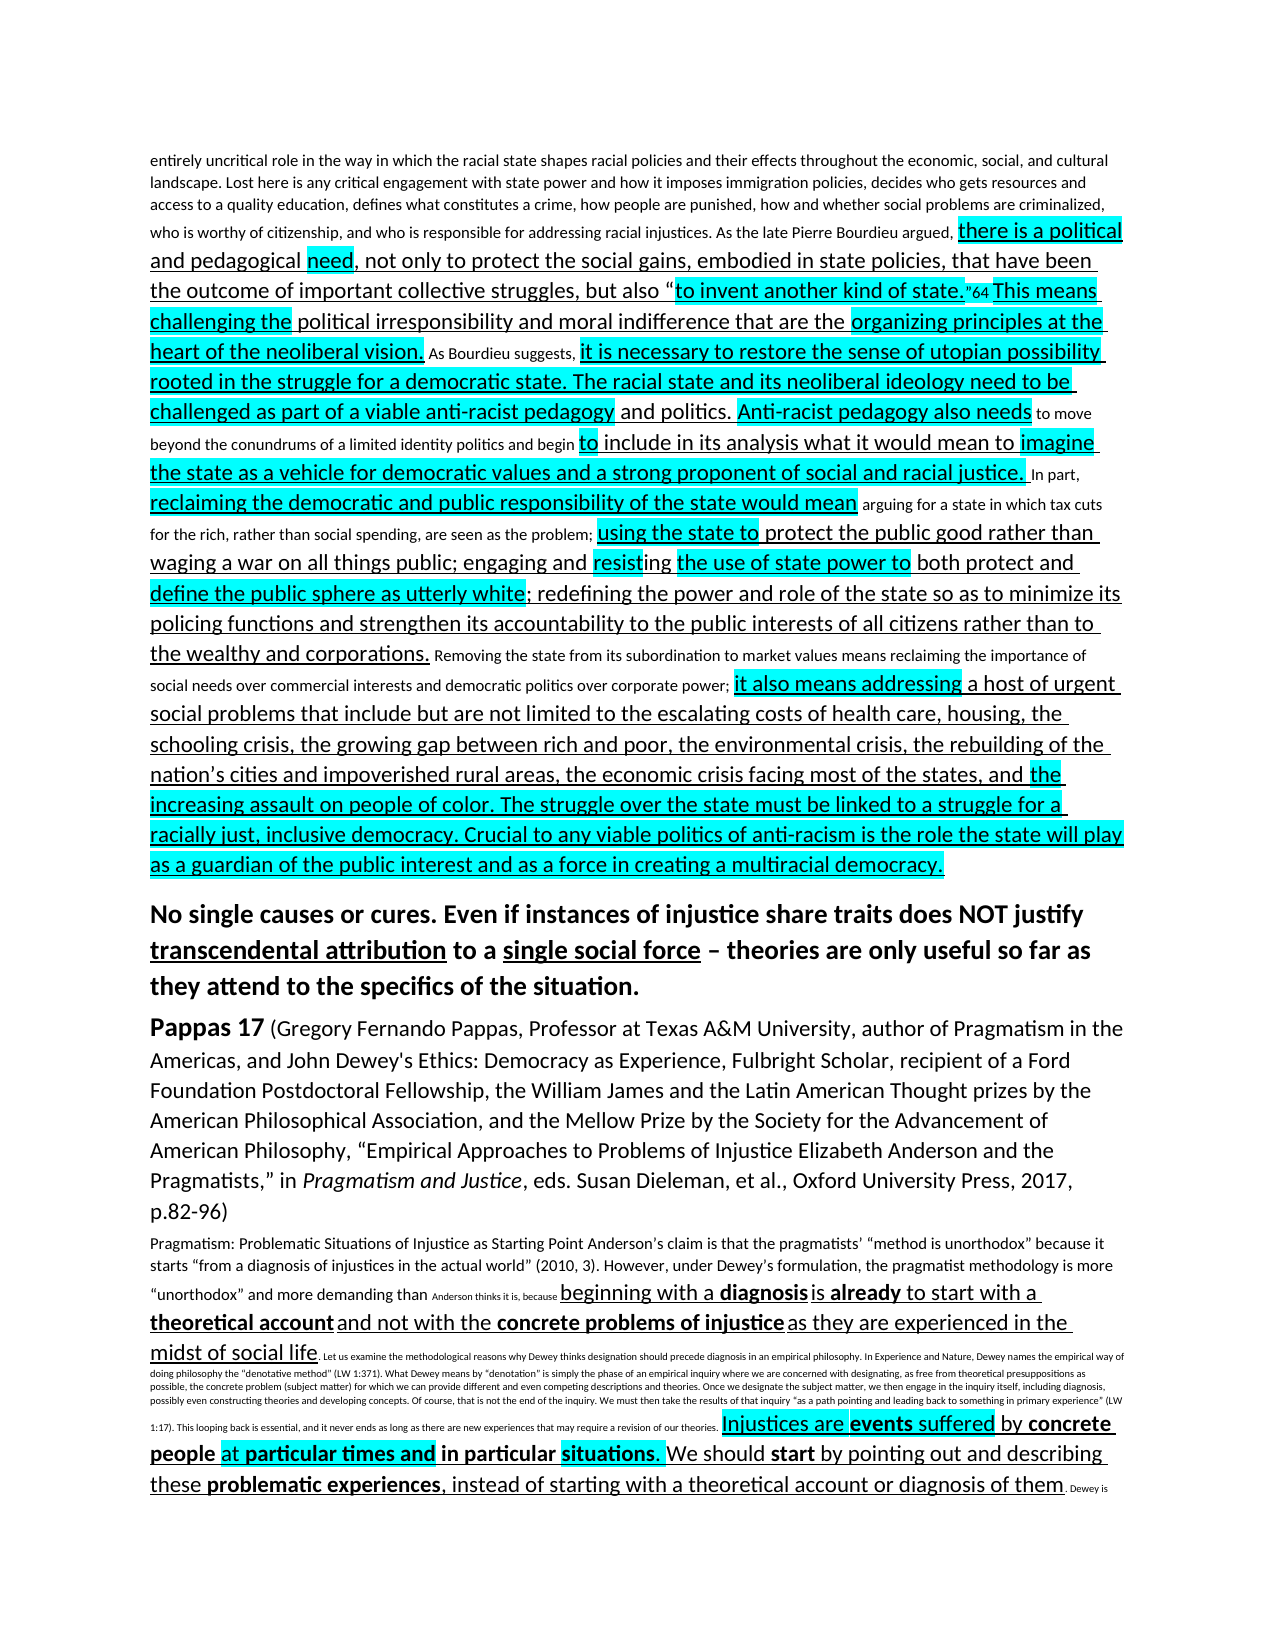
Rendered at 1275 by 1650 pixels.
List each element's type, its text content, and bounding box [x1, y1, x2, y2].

subtitle No single causes or cures. Even if instances of injustice share traits does NOT justify transcendental attribution to a single social force – theories are only useful so far as they attend to the specifics of the situation. [150, 897, 1125, 1002]
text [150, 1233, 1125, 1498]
text Pappas 17 (Gregory Fernando Pappas, Professor at Texas A&M University, author of Pragmatism in the Americas, and John Dewey's Ethics: Democracy as Experience, Fulbright Scholar, recipient of a Ford Foundation Postdoctoral Fellowship, the William James and the Latin American Thought prizes by the American Philosophical Association, and the Mellow Prize by the Society for the Advancement of American Philosophy, “Empirical Approaches to Problems of Injustice Elizabeth Anderson and the Pragmatists,” in Pragmatism and Justice, eds. Susan Dieleman, et al., Oxford University Press, 2017, p.82-96) [150, 1011, 1125, 1225]
